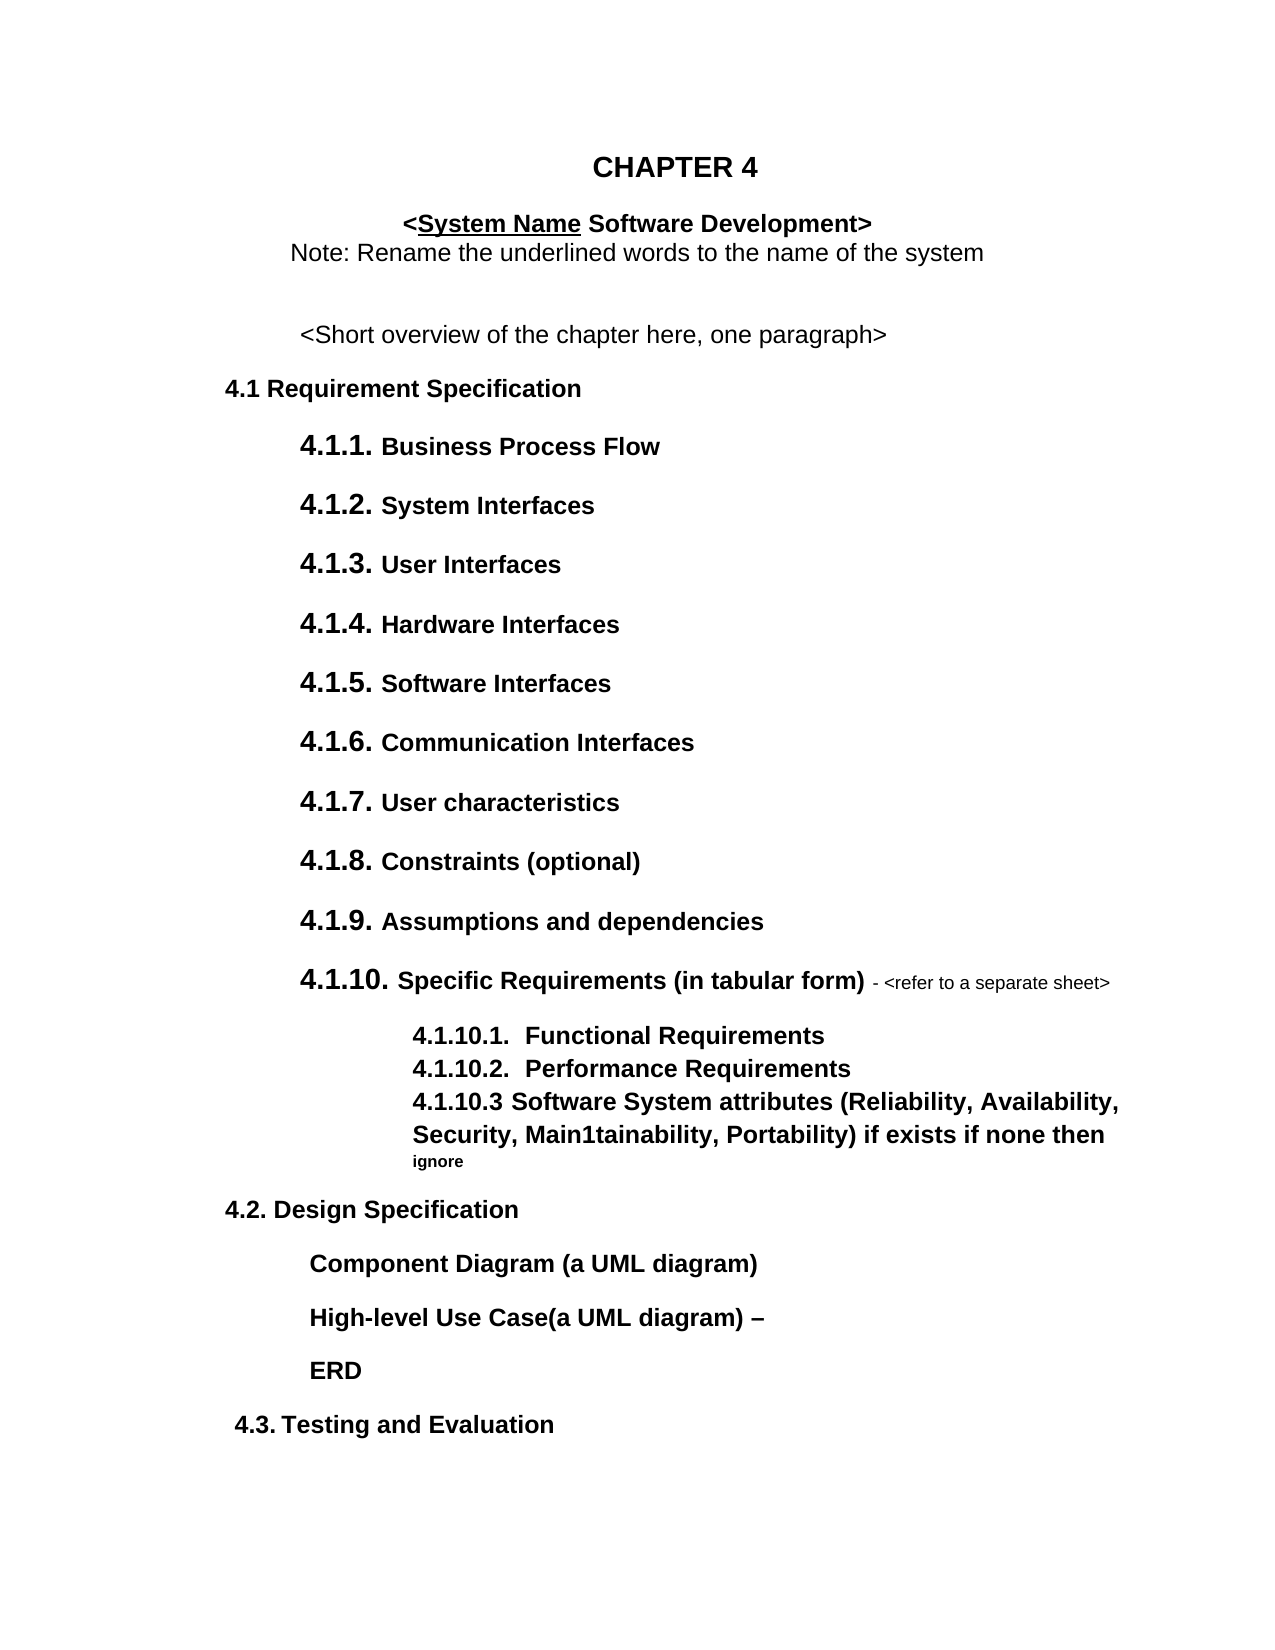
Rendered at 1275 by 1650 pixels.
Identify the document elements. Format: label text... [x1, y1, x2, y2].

text Component Diagram (a UML diagram) [309, 1249, 1125, 1277]
text 4.1.6. Communication Interfaces [225, 724, 1125, 758]
text 4.1.2. System Interfaces [225, 487, 1125, 521]
text 4.1.10. Specific Requirements (in tabular form) - <refer to a separate sheet> [225, 962, 1125, 996]
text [225, 150, 1125, 183]
list Performance Requirements [412, 1054, 1125, 1083]
text ERD [309, 1356, 1125, 1385]
text 4.2. Design Specification [225, 1195, 1125, 1223]
list Testing and Evaluation [234, 1410, 1125, 1439]
text 4.1.1. Business Process Flow [225, 428, 1125, 461]
text 4.1.9. Assumptions and dependencies [225, 903, 1125, 936]
text 4.1 Requirement Specification [150, 374, 1125, 402]
list 4.1.10.3 Software System attributes (Reliability, Availability, Security, Main1tainability, Portability) if exists if none then ignore [412, 1087, 1125, 1171]
text 4.1.8. Constraints (optional) [225, 843, 1125, 877]
list Functional Requirements [412, 1021, 1125, 1050]
subtitle <System Name Software Development> [150, 209, 1125, 238]
text 4.1.7. User characteristics [225, 784, 1125, 817]
text High-level Use Case(a UML diagram) – [309, 1302, 1125, 1331]
subtitle Note: Rename the underlined words to the name of the system [150, 238, 1125, 267]
text 4.1.3. User Interfaces [225, 546, 1125, 580]
text 4.1.5. Software Interfaces [225, 665, 1125, 699]
text 4.1.4. Hardware Interfaces [225, 606, 1125, 639]
text <Short overview of the chapter here, one paragraph> [225, 320, 1125, 349]
